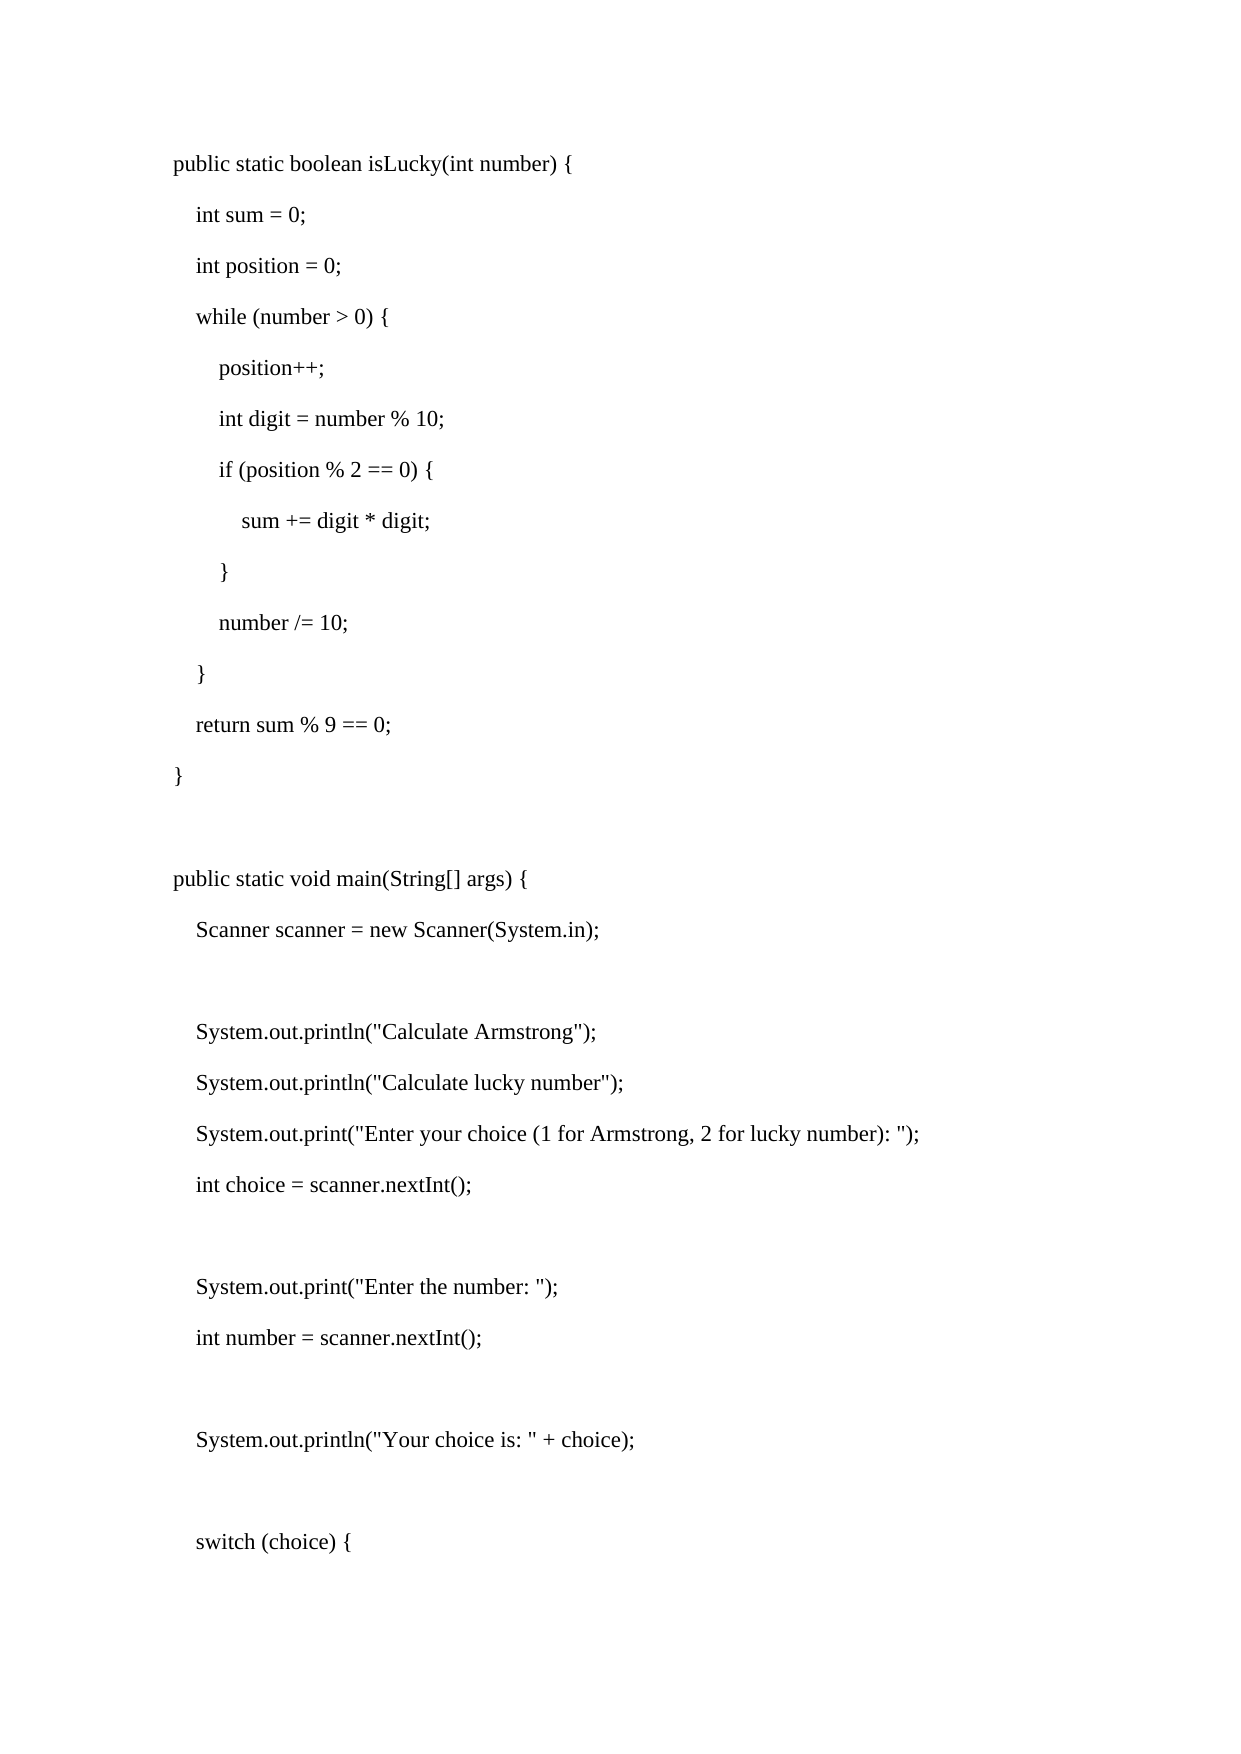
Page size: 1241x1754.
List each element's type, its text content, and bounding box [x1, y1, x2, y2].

text while (number > 0) { [150, 303, 1090, 329]
text public static boolean isLucky(int number) { [150, 150, 1090, 176]
text System.out.println("Calculate lucky number"); [150, 1069, 1090, 1095]
text System.out.println("Calculate Armstrong"); [150, 1018, 1090, 1044]
text int position = 0; [150, 252, 1090, 278]
text int sum = 0; [150, 201, 1090, 227]
text System.out.println("Your choice is: " + choice); [150, 1426, 1090, 1452]
text int digit = number % 10; [150, 405, 1090, 432]
text if (position % 2 == 0) { [150, 456, 1090, 483]
text Scanner scanner = new Scanner(System.in); [150, 916, 1090, 942]
text } [150, 762, 1090, 789]
text switch (choice) { [150, 1528, 1090, 1554]
text int number = scanner.nextInt(); [150, 1324, 1090, 1350]
text sum += digit * digit; [150, 507, 1090, 534]
text int choice = scanner.nextInt(); [150, 1171, 1090, 1197]
text System.out.print("Enter the number: "); [150, 1273, 1090, 1299]
text System.out.print("Enter your choice (1 for Armstrong, 2 for lucky number): "); [150, 1120, 1090, 1146]
text } [150, 558, 1090, 585]
text } [150, 660, 1090, 687]
text public static void main(String[] args) { [150, 864, 1090, 891]
text position++; [150, 354, 1090, 381]
text return sum % 9 == 0; [150, 711, 1090, 738]
text number /= 10; [150, 609, 1090, 636]
